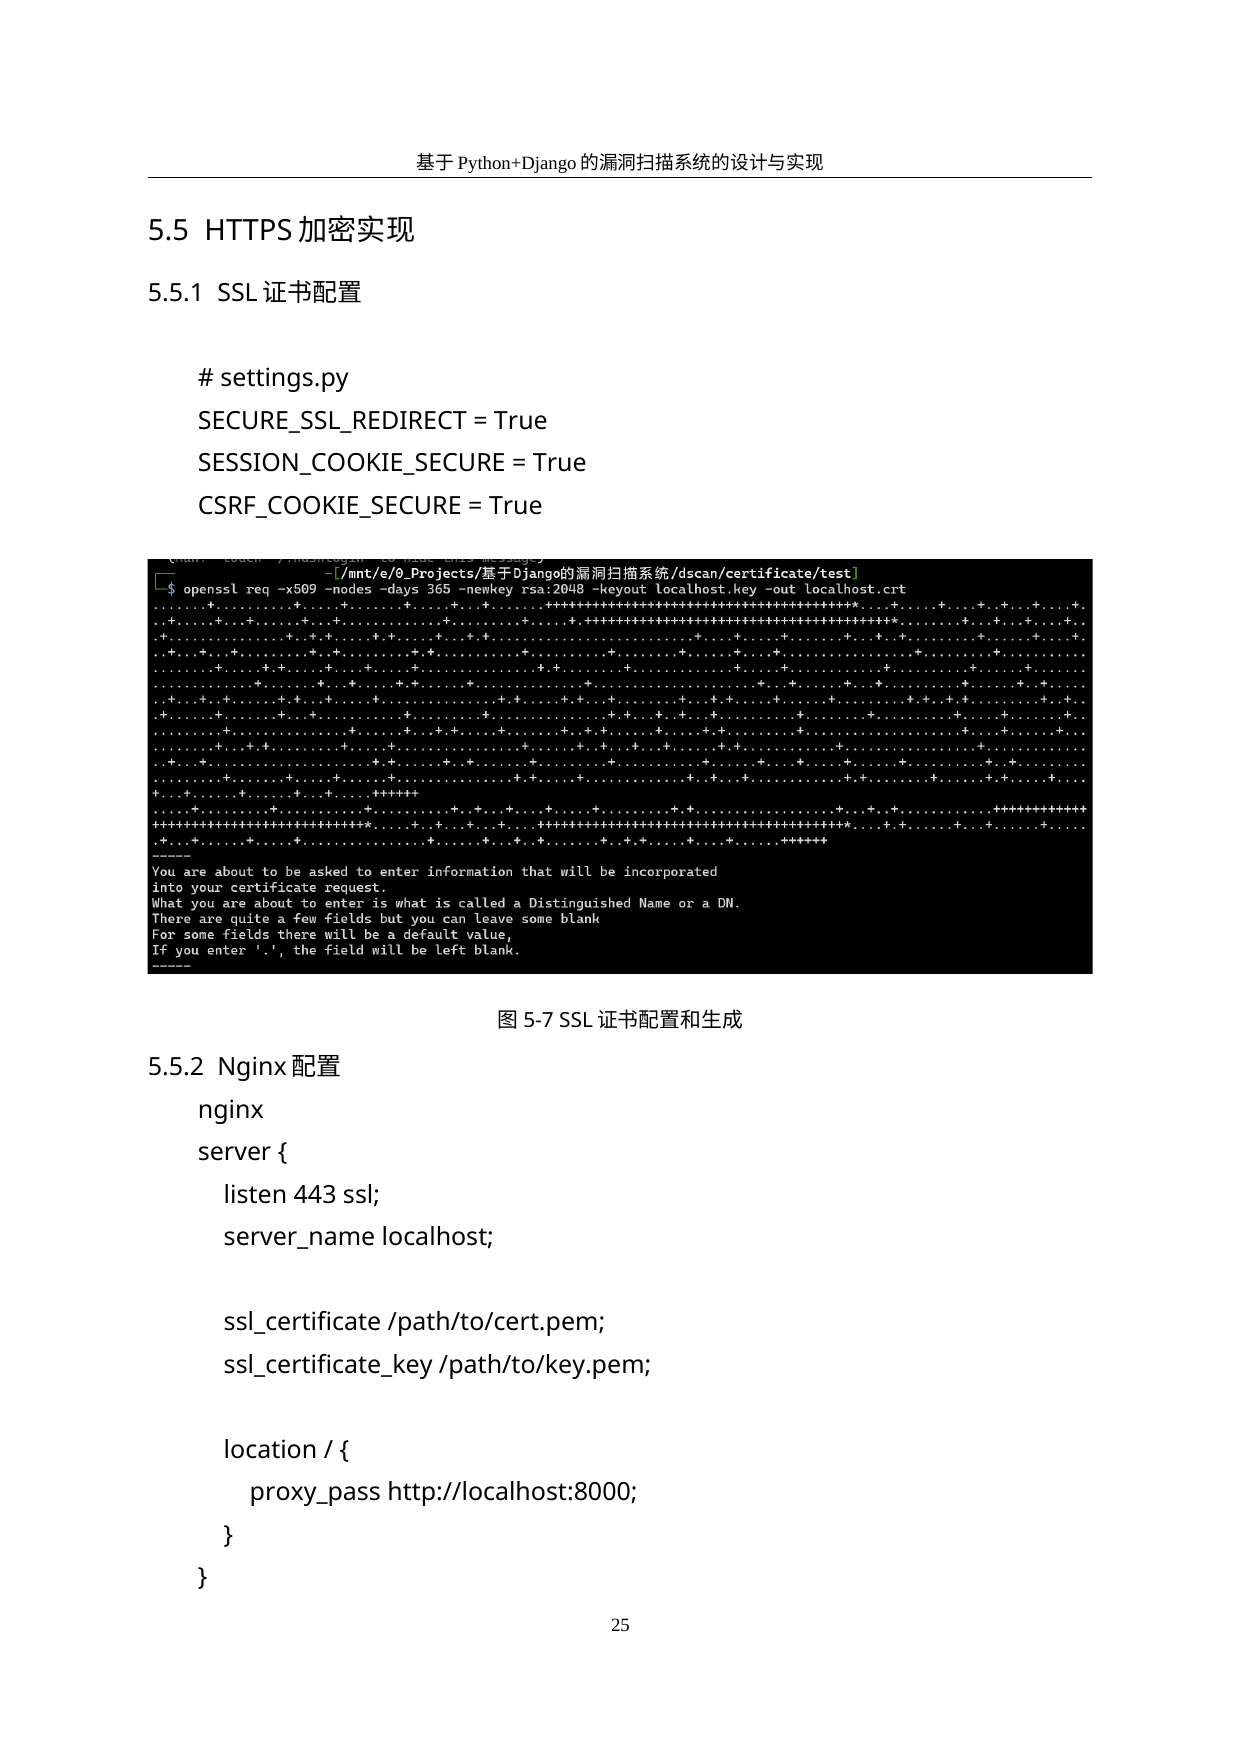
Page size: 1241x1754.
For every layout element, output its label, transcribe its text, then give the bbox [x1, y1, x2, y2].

text SECURE_SSL_REDIRECT = True [148, 402, 1092, 437]
text ssl_certificate /path/to/cert.pem; [148, 1304, 1092, 1338]
text } [148, 1516, 1092, 1550]
text CSRF_COOKIE_SECURE = True [148, 487, 1092, 522]
subtitle HTTPS加密实现 [148, 207, 1092, 249]
text nginx [148, 1091, 1092, 1125]
text SESSION_COOKIE_SECURE = True [148, 445, 1092, 479]
text server { [148, 1134, 1092, 1168]
subtitle SSL证书配置 [148, 272, 1092, 308]
text proxy_pass http://localhost:8000; [148, 1474, 1092, 1508]
subtitle Nginx配置 [148, 1046, 1092, 1082]
text } [148, 1559, 1092, 1593]
text listen 443 ssl; [148, 1176, 1092, 1210]
text ssl_certificate_key /path/to/key.pem; [148, 1346, 1092, 1380]
text location / { [148, 1431, 1092, 1465]
picture [147, 559, 1093, 974]
text # settings.py [148, 360, 1092, 394]
text server_name localhost; [148, 1219, 1092, 1253]
